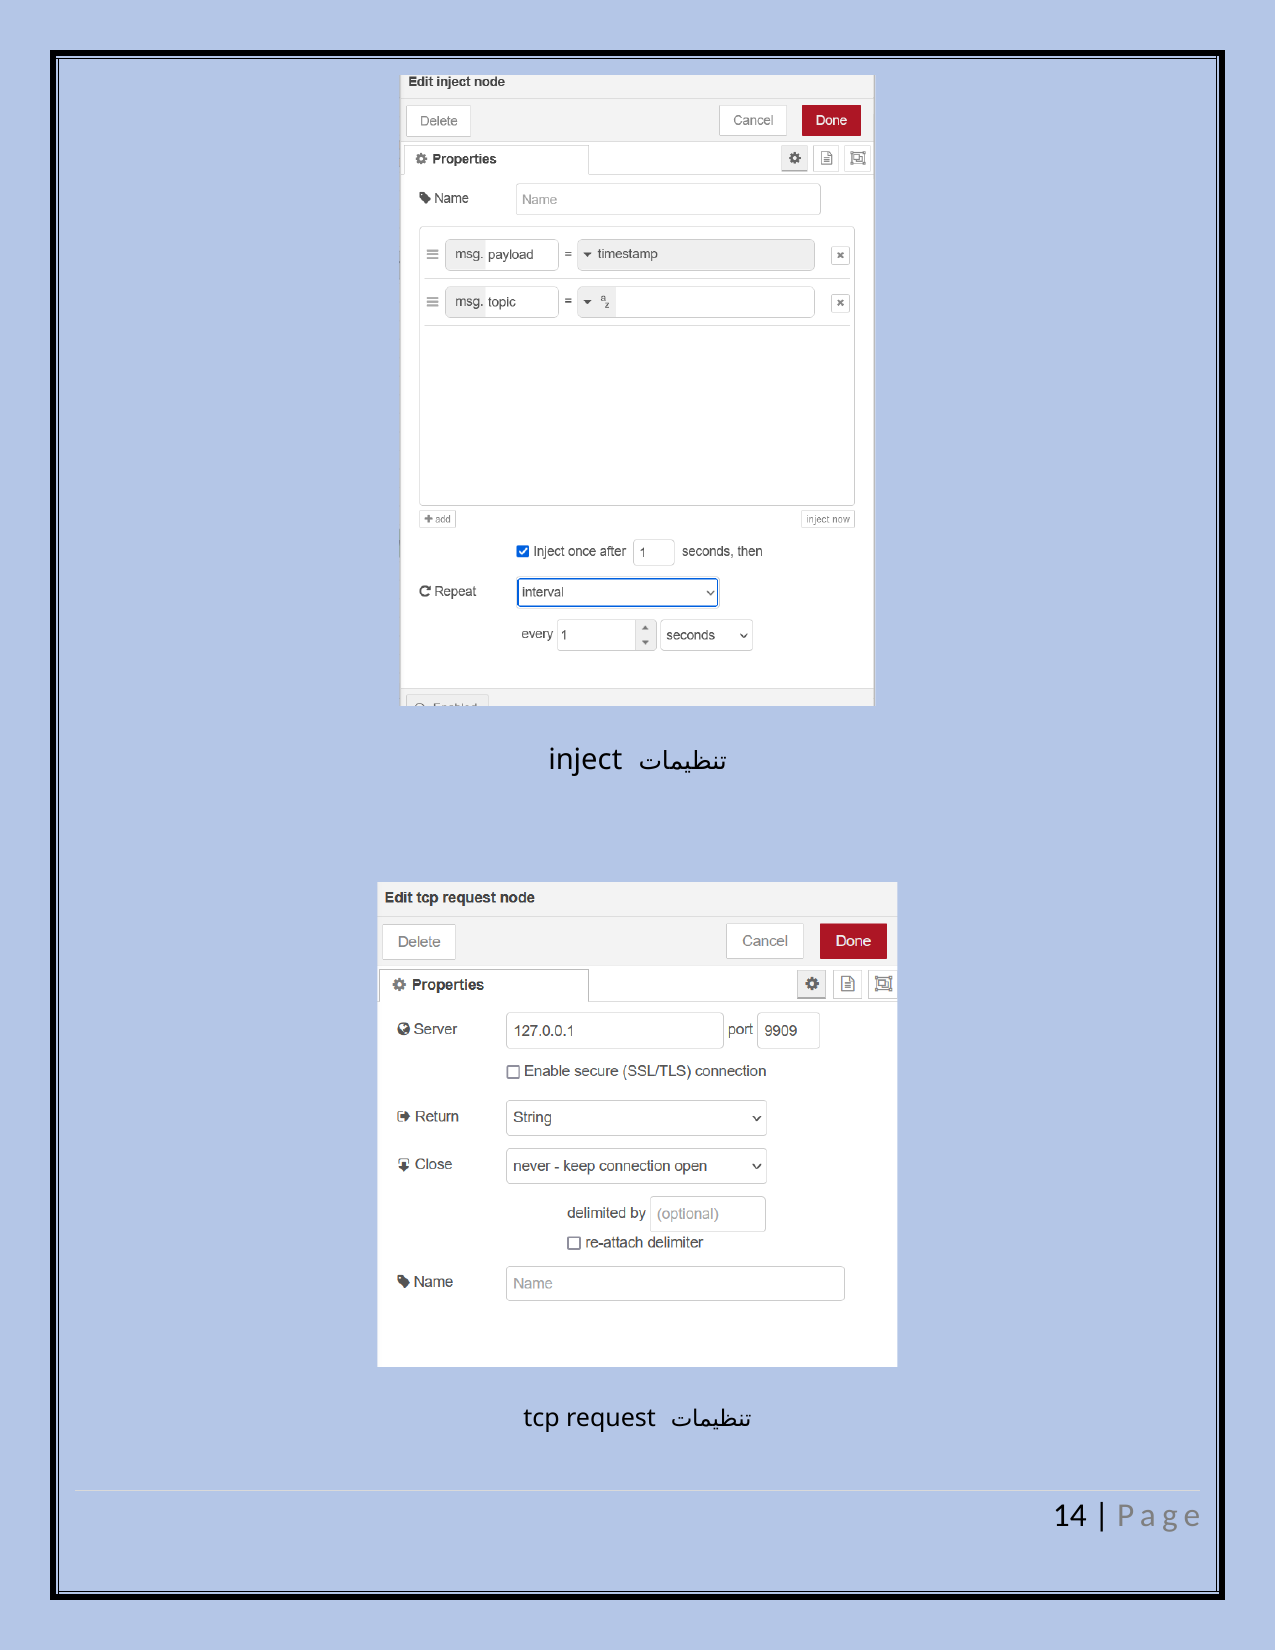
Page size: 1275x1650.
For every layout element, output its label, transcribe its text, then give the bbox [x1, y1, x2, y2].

picture [377, 882, 898, 1367]
text تنظیمات inject [75, 738, 1200, 778]
text تنظیمات tcp request [75, 1400, 1200, 1434]
picture [399, 75, 876, 706]
